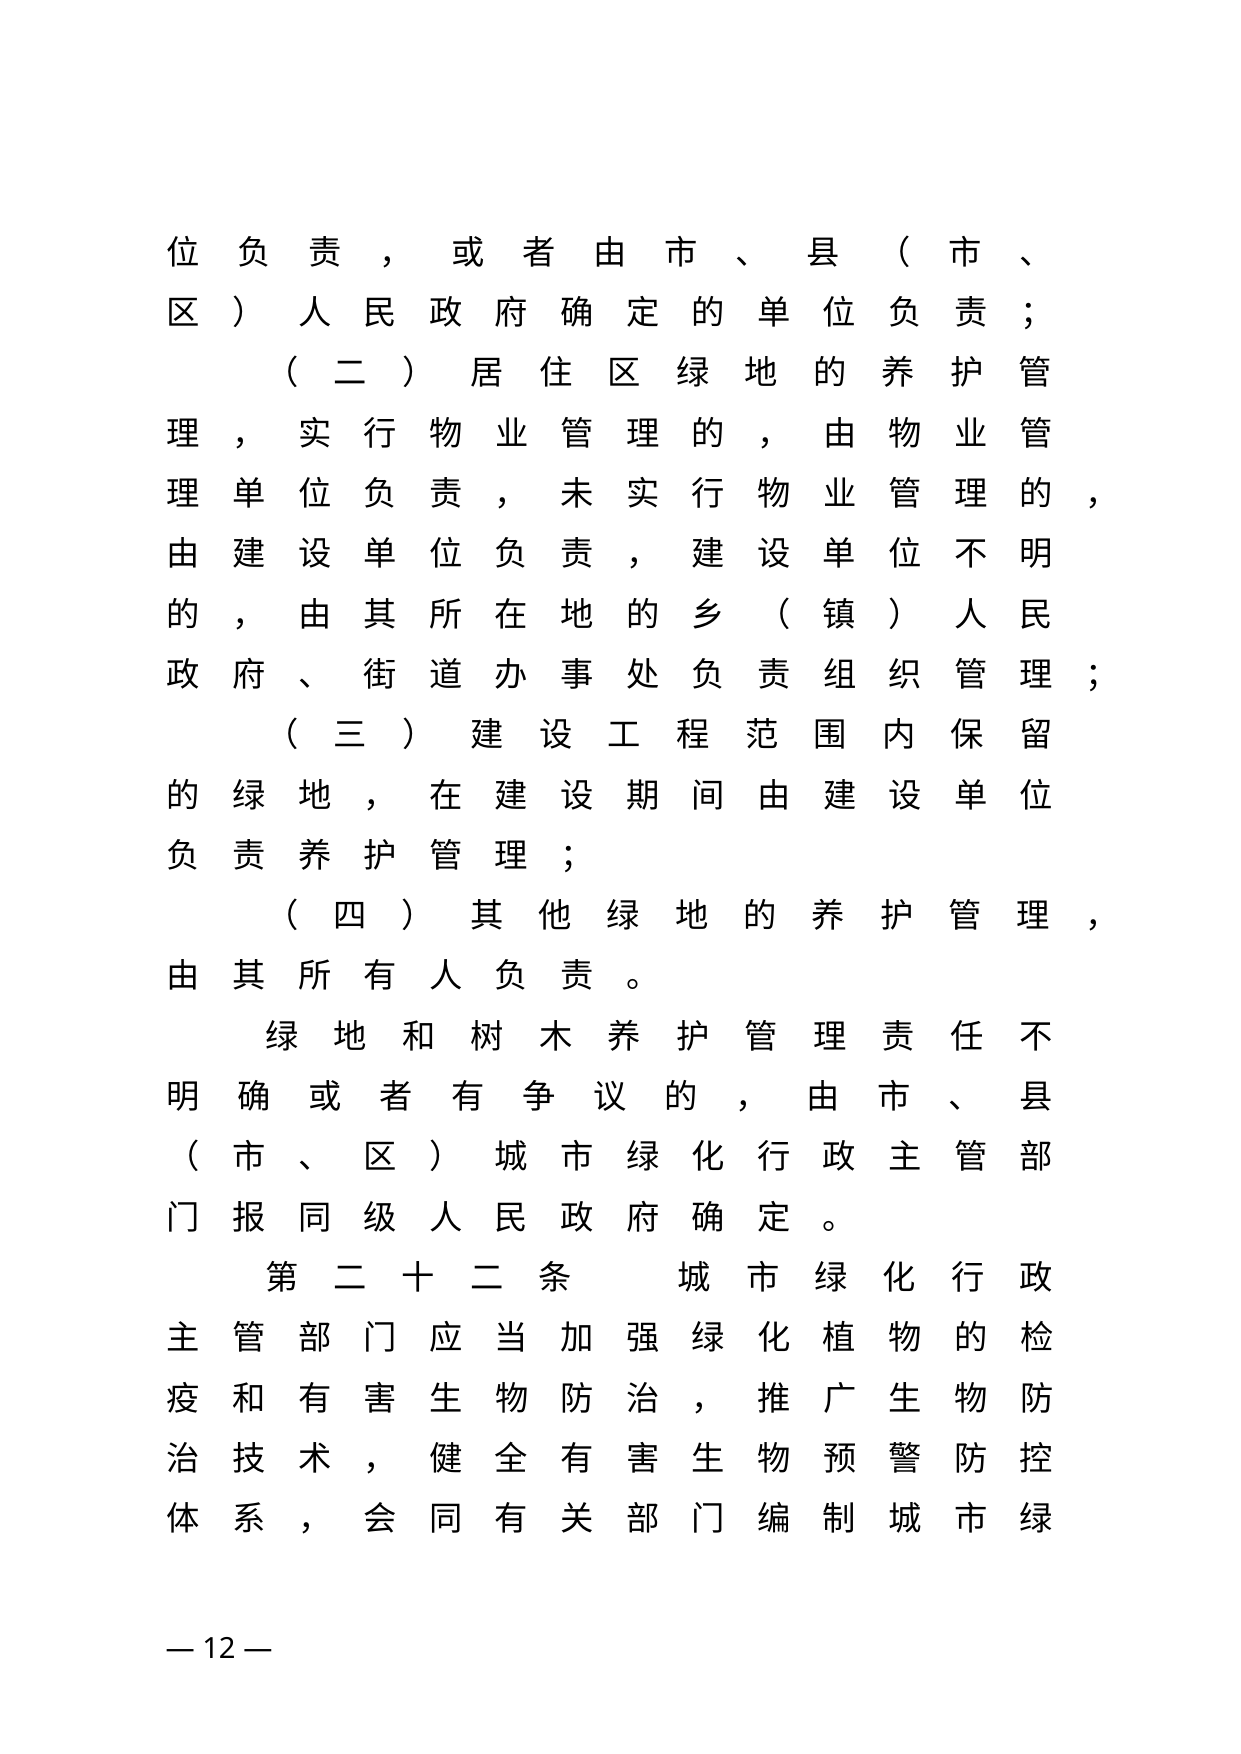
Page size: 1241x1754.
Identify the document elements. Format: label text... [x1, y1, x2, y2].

text （四）其他绿地的养护管理，由其所有人负责。 [167, 883, 1085, 1003]
text （三）建设工程范围内保留的绿地，在建设期间由建设单位负责养护管理； [167, 702, 1085, 883]
text （二）居住区绿地的养护管理，实行物业管理的，由物业管理单位负责，未实行物业管理的，由建设单位负责，建设单位不明的，由其所在地的乡（镇）人民政府、街道办事处负责组织管理； [167, 340, 1085, 702]
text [167, 1245, 1085, 1546]
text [167, 219, 1085, 340]
text 绿地和树木养护管理责任不明确或者有争议的，由市、县（市、区）城市绿化行政主管部门报同级人民政府确定。 [167, 1003, 1085, 1245]
